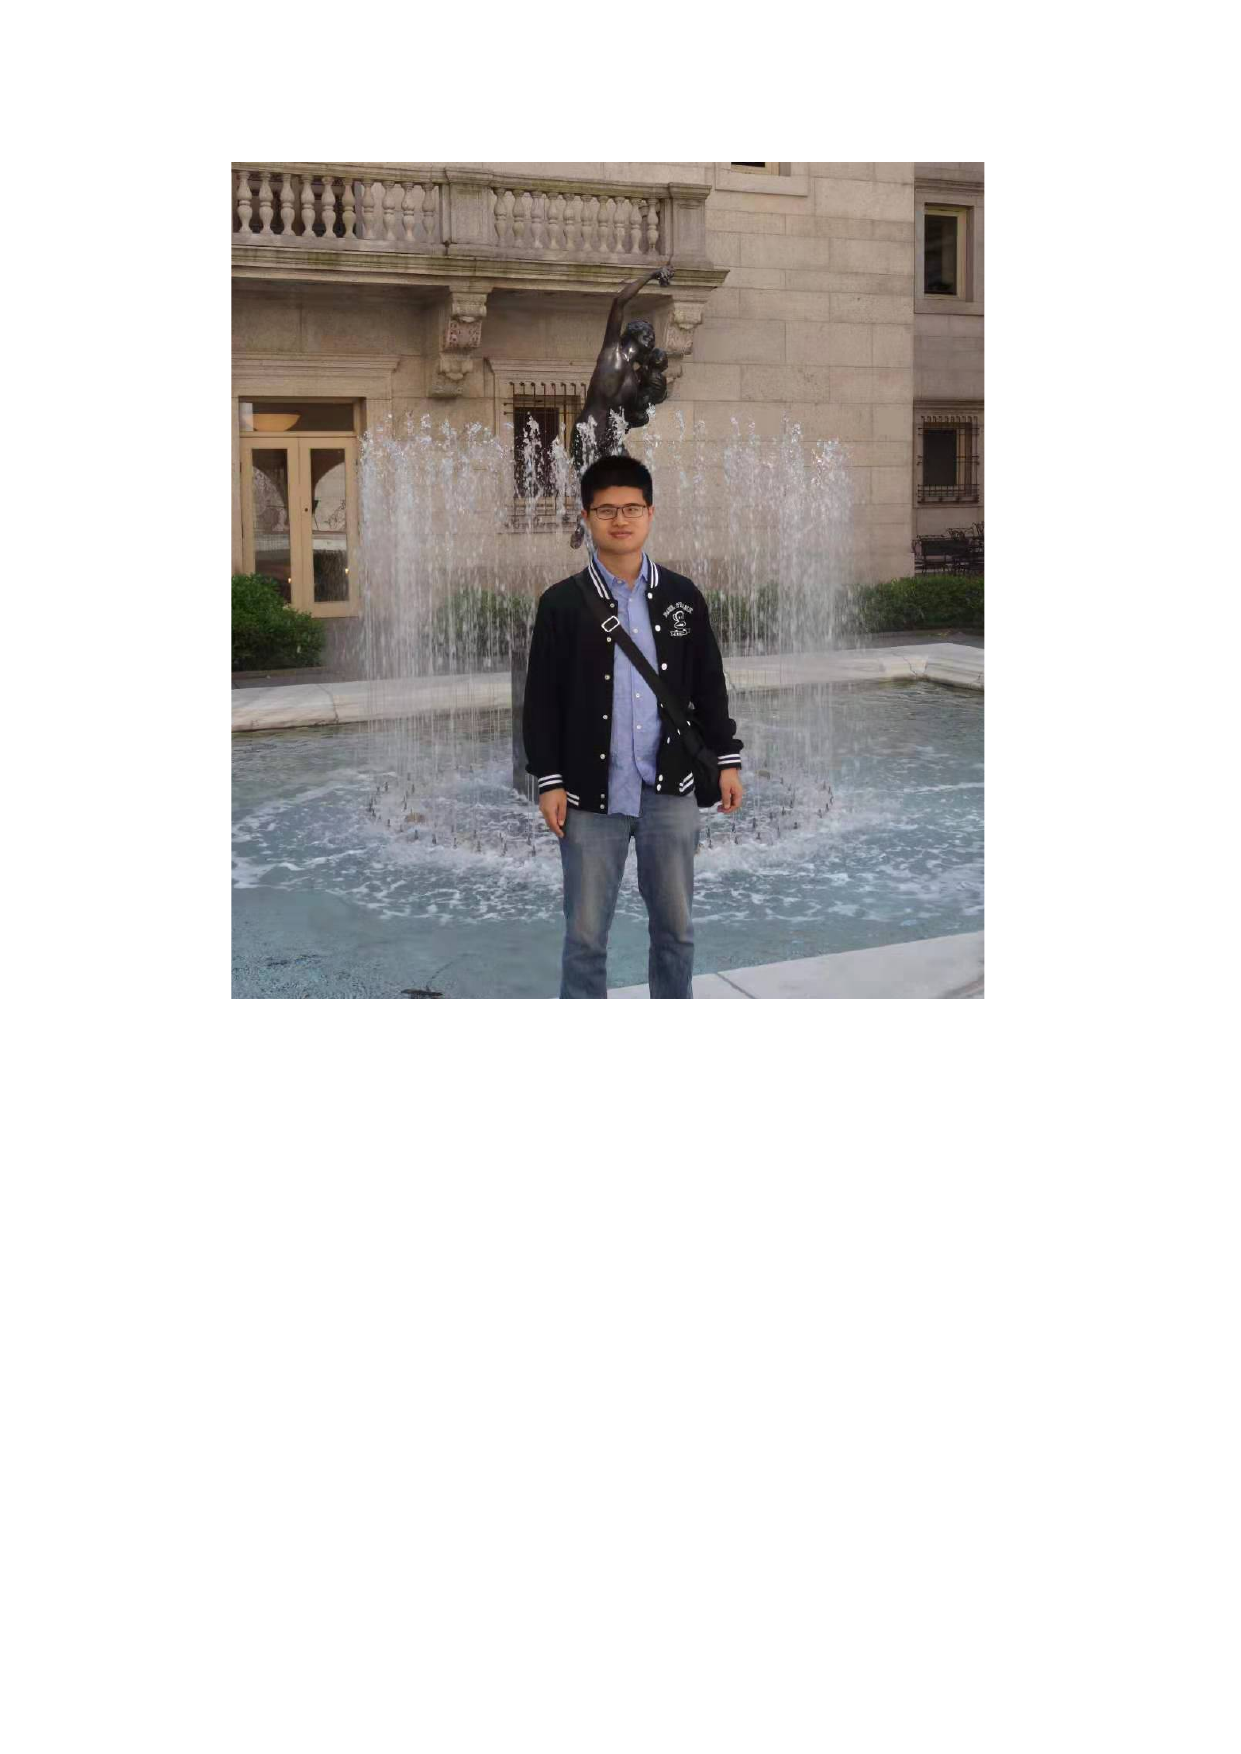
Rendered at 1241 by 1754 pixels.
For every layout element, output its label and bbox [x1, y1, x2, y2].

picture [231, 162, 985, 999]
